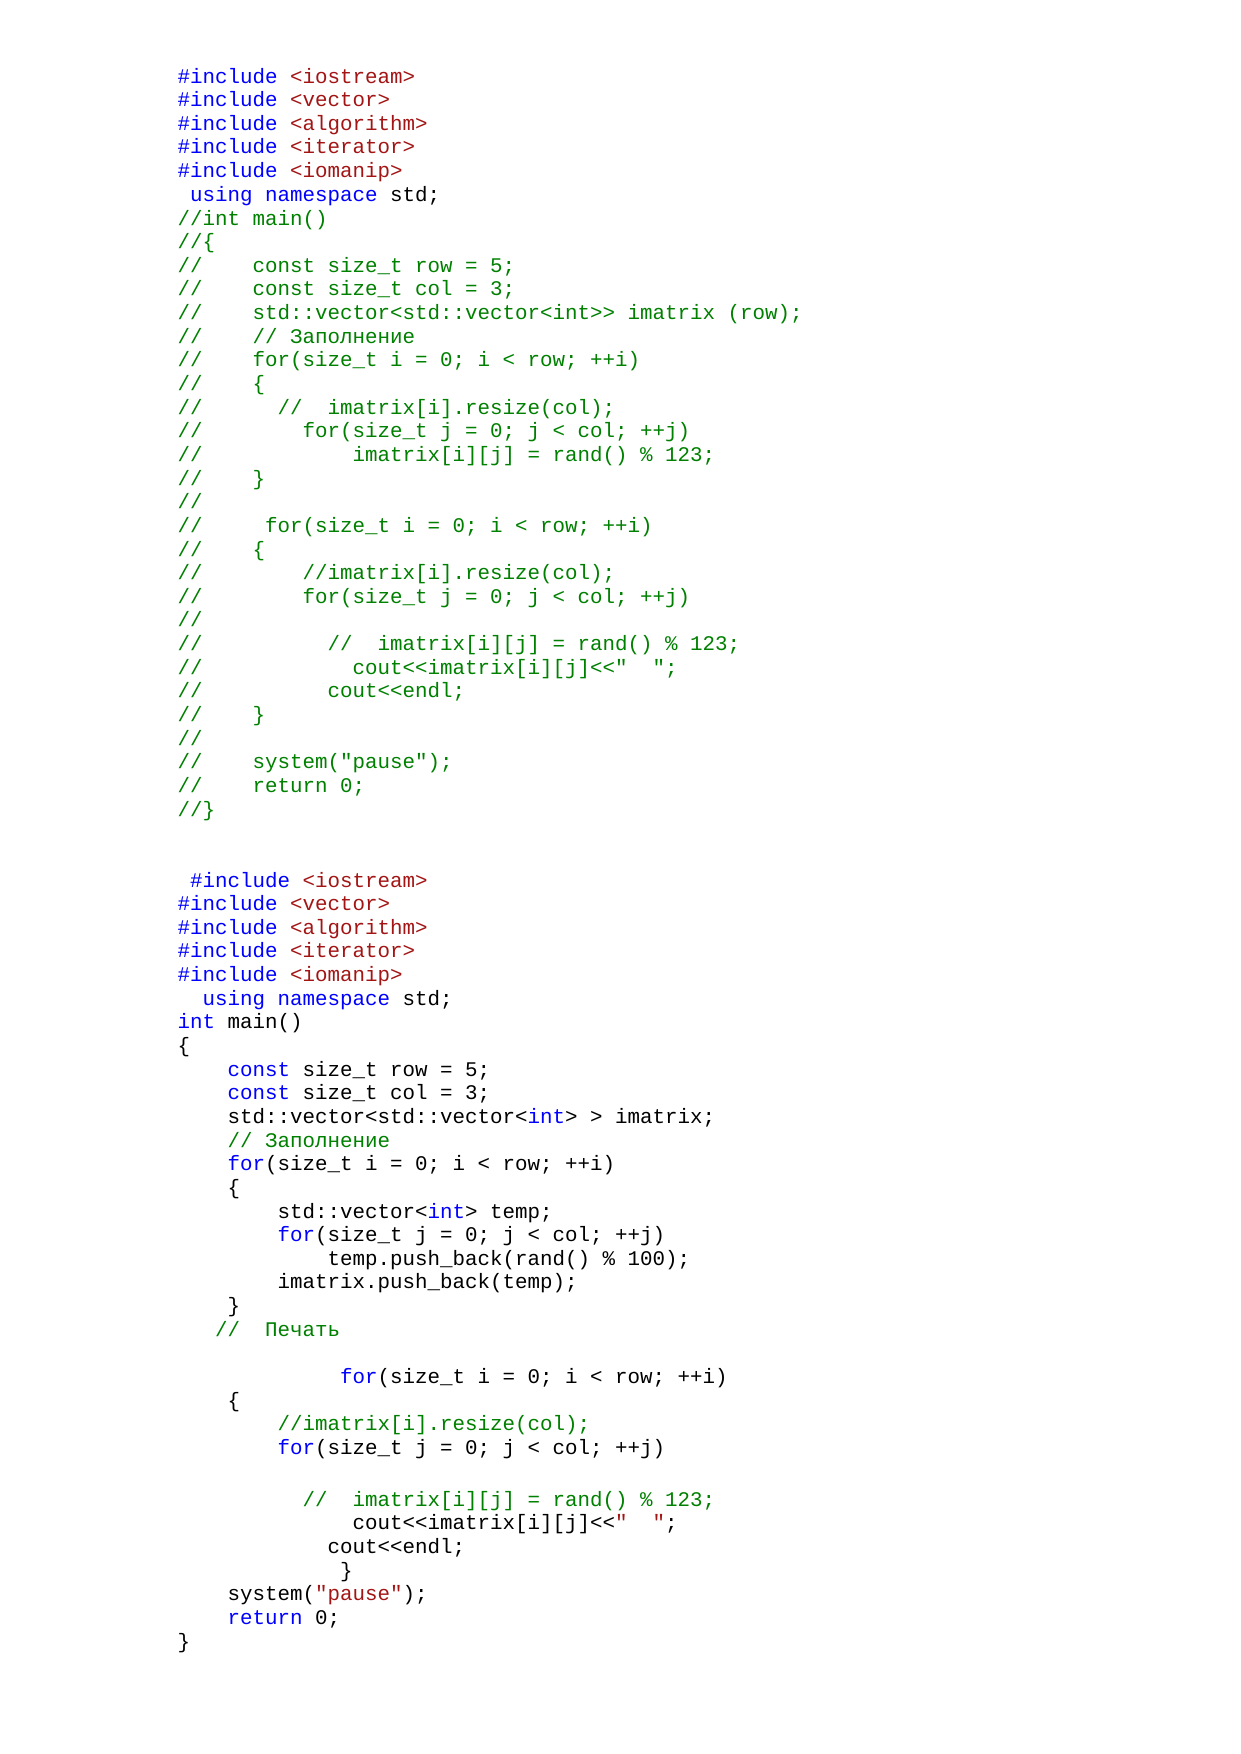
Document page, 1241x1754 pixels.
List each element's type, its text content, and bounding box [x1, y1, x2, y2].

text for(size_t i = 0; i < row; ++i) [177, 1153, 1152, 1177]
text using namespace std; [177, 184, 1152, 207]
text #include <iostream> [177, 66, 1152, 89]
text // for(size_t i = 0; i < row; ++i) [177, 349, 1152, 373]
text { [177, 1390, 1152, 1413]
text //} [177, 799, 1152, 822]
text #include <iterator> [177, 941, 1152, 964]
text const size_t col = 3; [177, 1082, 1152, 1106]
text } [177, 1295, 1152, 1319]
text // // imatrix[i][j] = rand() % 123; [177, 633, 1152, 657]
text // Заполнение [177, 1130, 1152, 1153]
text system("pause"); [177, 1583, 1152, 1607]
text // [177, 491, 1152, 515]
text // //imatrix[i].resize(col); [177, 562, 1152, 586]
text // std::vector<std::vector<int>> imatrix (row); [177, 302, 1152, 326]
text temp.push_back(rand() % 100); [177, 1248, 1152, 1272]
text #include <iostream> [177, 869, 1152, 893]
text #include <vector> [177, 89, 1152, 113]
text // system("pause"); [177, 751, 1152, 775]
text #include <iomanip> [177, 964, 1152, 988]
text //{ [177, 231, 1152, 255]
text // imatrix[i][j] = rand() % 123; [177, 1489, 1152, 1512]
text // return 0; [177, 775, 1152, 799]
text // for(size_t j = 0; j < col; ++j) [177, 420, 1152, 444]
text return 0; [177, 1607, 1152, 1631]
text // // Заполнение [177, 326, 1152, 349]
text //imatrix[i].resize(col); [177, 1413, 1152, 1437]
text imatrix.push_back(temp); [177, 1272, 1152, 1295]
text // [177, 609, 1152, 633]
text using namespace std; [177, 988, 1152, 1011]
text // for(size_t j = 0; j < col; ++j) [177, 586, 1152, 609]
text #include <iterator> [177, 137, 1152, 160]
text for(size_t j = 0; j < col; ++j) [177, 1437, 1152, 1461]
text #include <iomanip> [177, 160, 1152, 184]
text #include <vector> [177, 893, 1152, 917]
text { [177, 1177, 1152, 1201]
text // [177, 728, 1152, 751]
text for(size_t i = 0; i < row; ++i) [177, 1366, 1152, 1390]
text } [177, 1631, 1152, 1654]
text // const size_t col = 3; [177, 278, 1152, 302]
text const size_t row = 5; [177, 1059, 1152, 1082]
text for(size_t j = 0; j < col; ++j) [177, 1224, 1152, 1248]
text // } [177, 704, 1152, 728]
text cout<<imatrix[i][j]<<" "; [177, 1512, 1152, 1536]
text std::vector<std::vector<int> > imatrix; [177, 1106, 1152, 1130]
text cout<<endl; [177, 1536, 1152, 1560]
text // imatrix[i][j] = rand() % 123; [177, 444, 1152, 468]
text // cout<<endl; [177, 680, 1152, 704]
text } [177, 1560, 1152, 1583]
text { [177, 1035, 1152, 1059]
text // { [177, 538, 1152, 562]
text int main() [177, 1011, 1152, 1035]
text // cout<<imatrix[i][j]<<" "; [177, 657, 1152, 680]
text // { [177, 373, 1152, 397]
text std::vector<int> temp; [177, 1201, 1152, 1224]
text // const size_t row = 5; [177, 255, 1152, 278]
text #include <algorithm> [177, 917, 1152, 941]
text // } [177, 468, 1152, 491]
text // Печать [177, 1319, 1152, 1342]
text #include <algorithm> [177, 113, 1152, 137]
text // for(size_t i = 0; i < row; ++i) [177, 515, 1152, 538]
text // // imatrix[i].resize(col); [177, 397, 1152, 420]
text //int main() [177, 207, 1152, 231]
